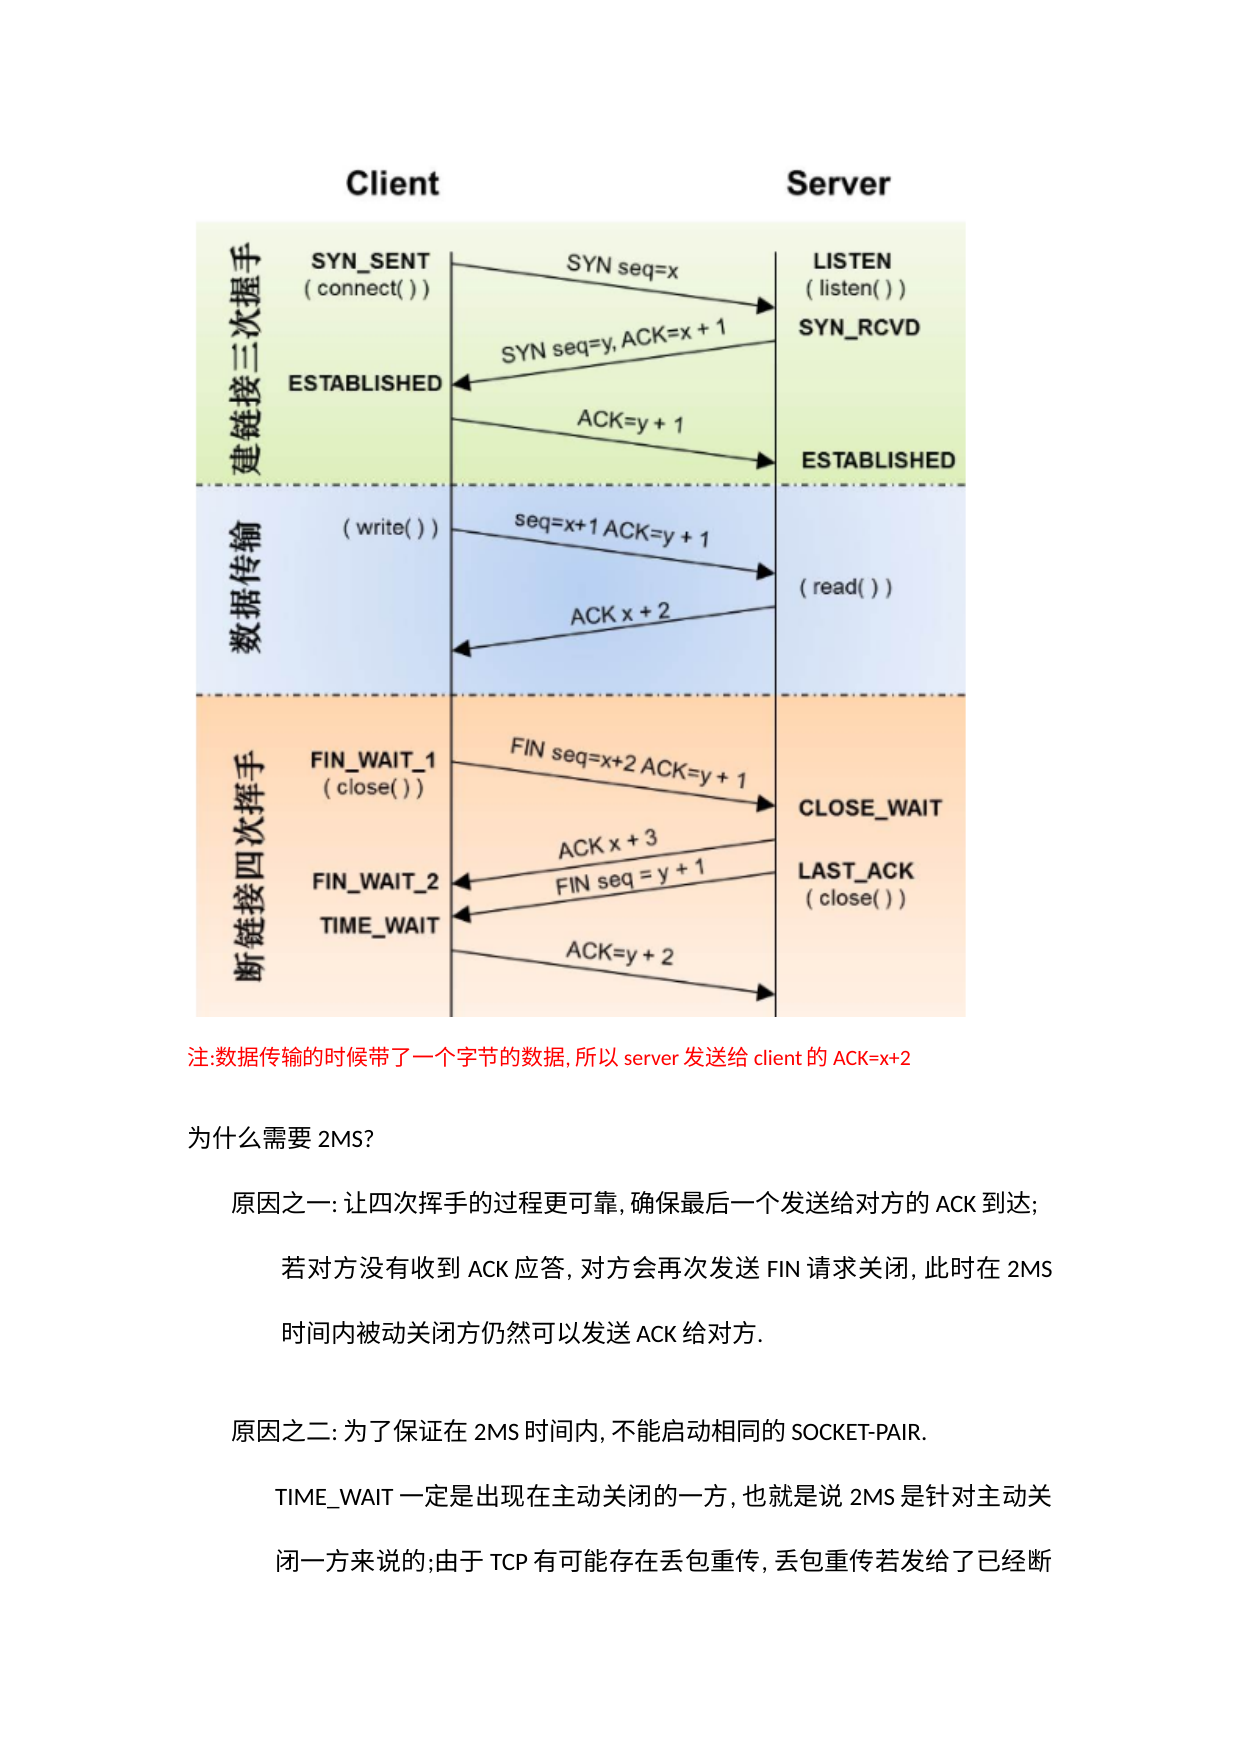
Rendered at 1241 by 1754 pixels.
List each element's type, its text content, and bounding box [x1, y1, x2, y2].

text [187, 1462, 1053, 1592]
text 原因之一: 让四次挥手的过程更可靠, 确保最后一个发送给对方的ACK到达; [187, 1169, 1053, 1234]
text 原因之二: 为了保证在2MS时间内, 不能启动相同的SOCKET-PAIR. [187, 1397, 1053, 1462]
text 为什么需要2MS? [187, 1104, 1053, 1169]
text 注:数据传输的时候带了一个字节的数据, 所以server发送给client的ACK=x+2 [187, 1039, 1053, 1072]
text 若对方没有收到ACK应答, 对方会再次发送FIN请求关闭, 此时在2MS时间内被动关闭方仍然可以发送ACK给对方. [281, 1234, 1053, 1364]
picture [187, 162, 966, 1017]
